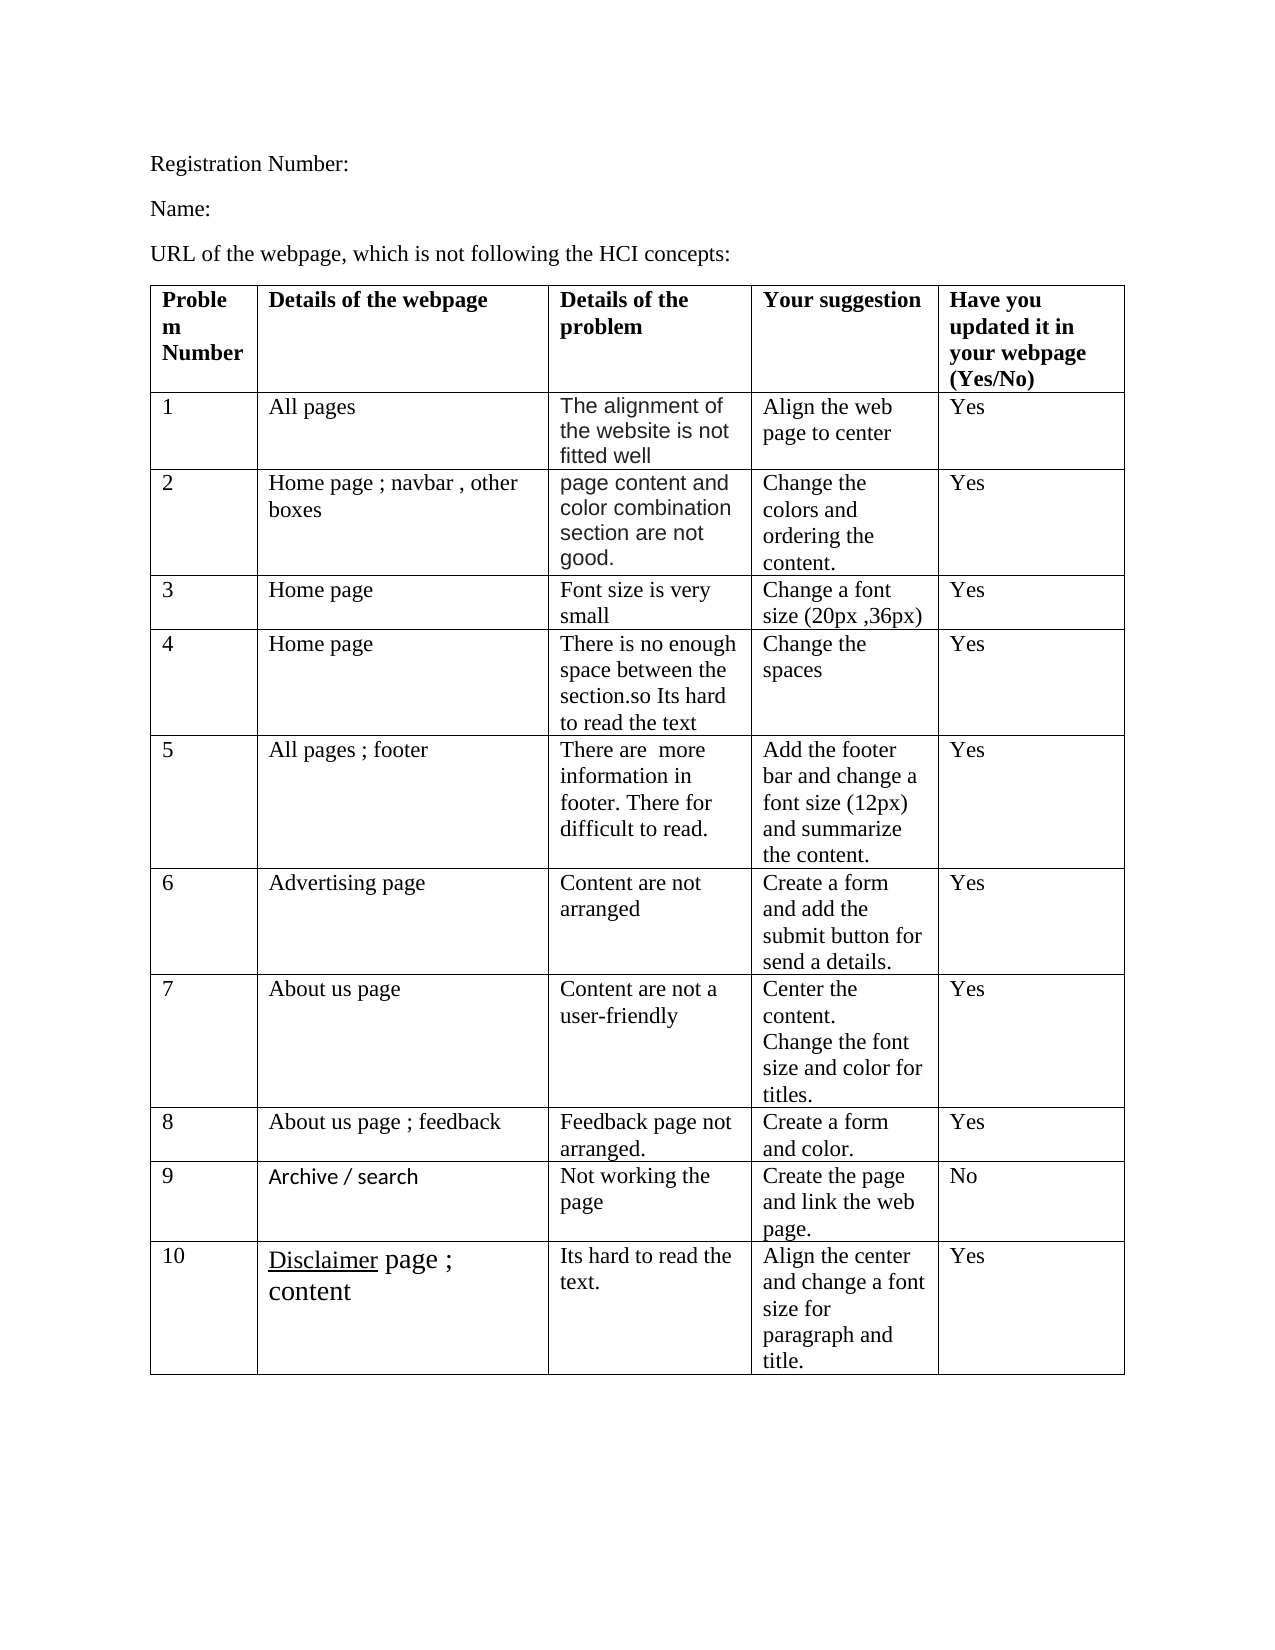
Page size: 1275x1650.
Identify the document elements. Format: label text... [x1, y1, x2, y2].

table_cell Content are not arranged [549, 869, 751, 974]
table_cell Content are not a user-friendly [549, 975, 751, 1107]
table_cell 6 [151, 869, 257, 974]
table_cell 1 [151, 393, 257, 468]
table_cell Create a form and add the submit button for send a details. [752, 869, 938, 974]
table_cell 9 [151, 1162, 257, 1241]
table_cell The alignment of the website is not fitted well [651, 393, 751, 468]
table_cell Yes [939, 1242, 1124, 1374]
table_cell All pages [258, 393, 548, 468]
table_cell Font size is very small [549, 576, 751, 629]
table_cell 10 [151, 1242, 257, 1374]
table_cell There are more information in footer. There for difficult to read. [549, 736, 751, 868]
table_cell Change the spaces [752, 630, 938, 735]
table_cell Advertising page [258, 869, 548, 974]
table_cell 2 [151, 470, 257, 575]
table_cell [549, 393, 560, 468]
table_cell Yes [939, 975, 1124, 1107]
table_cell Yes [939, 470, 1124, 575]
table_cell Yes [939, 393, 1124, 468]
table_cell About us page [258, 975, 548, 1107]
table_header Problem Number [151, 286, 257, 392]
table_cell 7 [151, 975, 257, 1107]
table_cell Add the footer bar and change a font size (12px) and summarize the content. [752, 736, 938, 868]
table_cell About us page ; feedback [258, 1108, 548, 1161]
table_cell 4 [151, 630, 257, 735]
table_cell Align the web page to center [752, 393, 938, 468]
table_cell Yes [939, 576, 1124, 629]
table_cell Archive / search [258, 1162, 548, 1241]
table_header Details of the problem [549, 286, 751, 392]
table_cell Yes [939, 869, 1124, 974]
table_cell Align the center and change a font size for paragraph and title. [752, 1242, 938, 1374]
text Registration Number: [150, 150, 1125, 176]
table_cell Not working the page [549, 1162, 751, 1241]
table_header Details of the webpage [258, 286, 548, 392]
table_cell No [939, 1162, 1124, 1241]
table_cell 3 [151, 576, 257, 629]
table_cell Yes [939, 736, 1124, 868]
table_cell Yes [939, 630, 1124, 735]
table_cell Home page ; navbar , other boxes [258, 470, 548, 575]
table_cell Home page [258, 576, 548, 629]
table_cell Disclaimer page ; content [258, 1242, 548, 1374]
table_cell 5 [151, 736, 257, 868]
table_cell Create the page and link the web page. [752, 1162, 938, 1241]
table_cell Create a form and color. [752, 1108, 938, 1161]
table_cell Center the content. Change the font size and color for titles. [752, 975, 938, 1107]
table_header Have you updated it in your webpage (Yes/No) [939, 286, 1124, 392]
table_cell Its hard to read the text. [549, 1242, 751, 1374]
table_cell Feedback page not arranged. [549, 1108, 751, 1161]
table_header Your suggestion [752, 286, 938, 392]
table_cell Change a font size (20px ,36px) [752, 576, 938, 629]
text URL of the webpage, which is not following the HCI concepts: [150, 240, 1125, 267]
table_cell There is no enough space between the section.so Its hard to read the text [549, 630, 751, 735]
table_cell Change the colors and ordering the content. [752, 470, 938, 575]
table_cell All pages ; footer [258, 736, 548, 868]
table_cell page content and color combination section are not good. [549, 470, 751, 575]
table_cell Yes [939, 1108, 1124, 1161]
table_cell Home page [258, 630, 548, 735]
table_cell 8 [151, 1108, 257, 1161]
text Name: [150, 195, 1125, 221]
